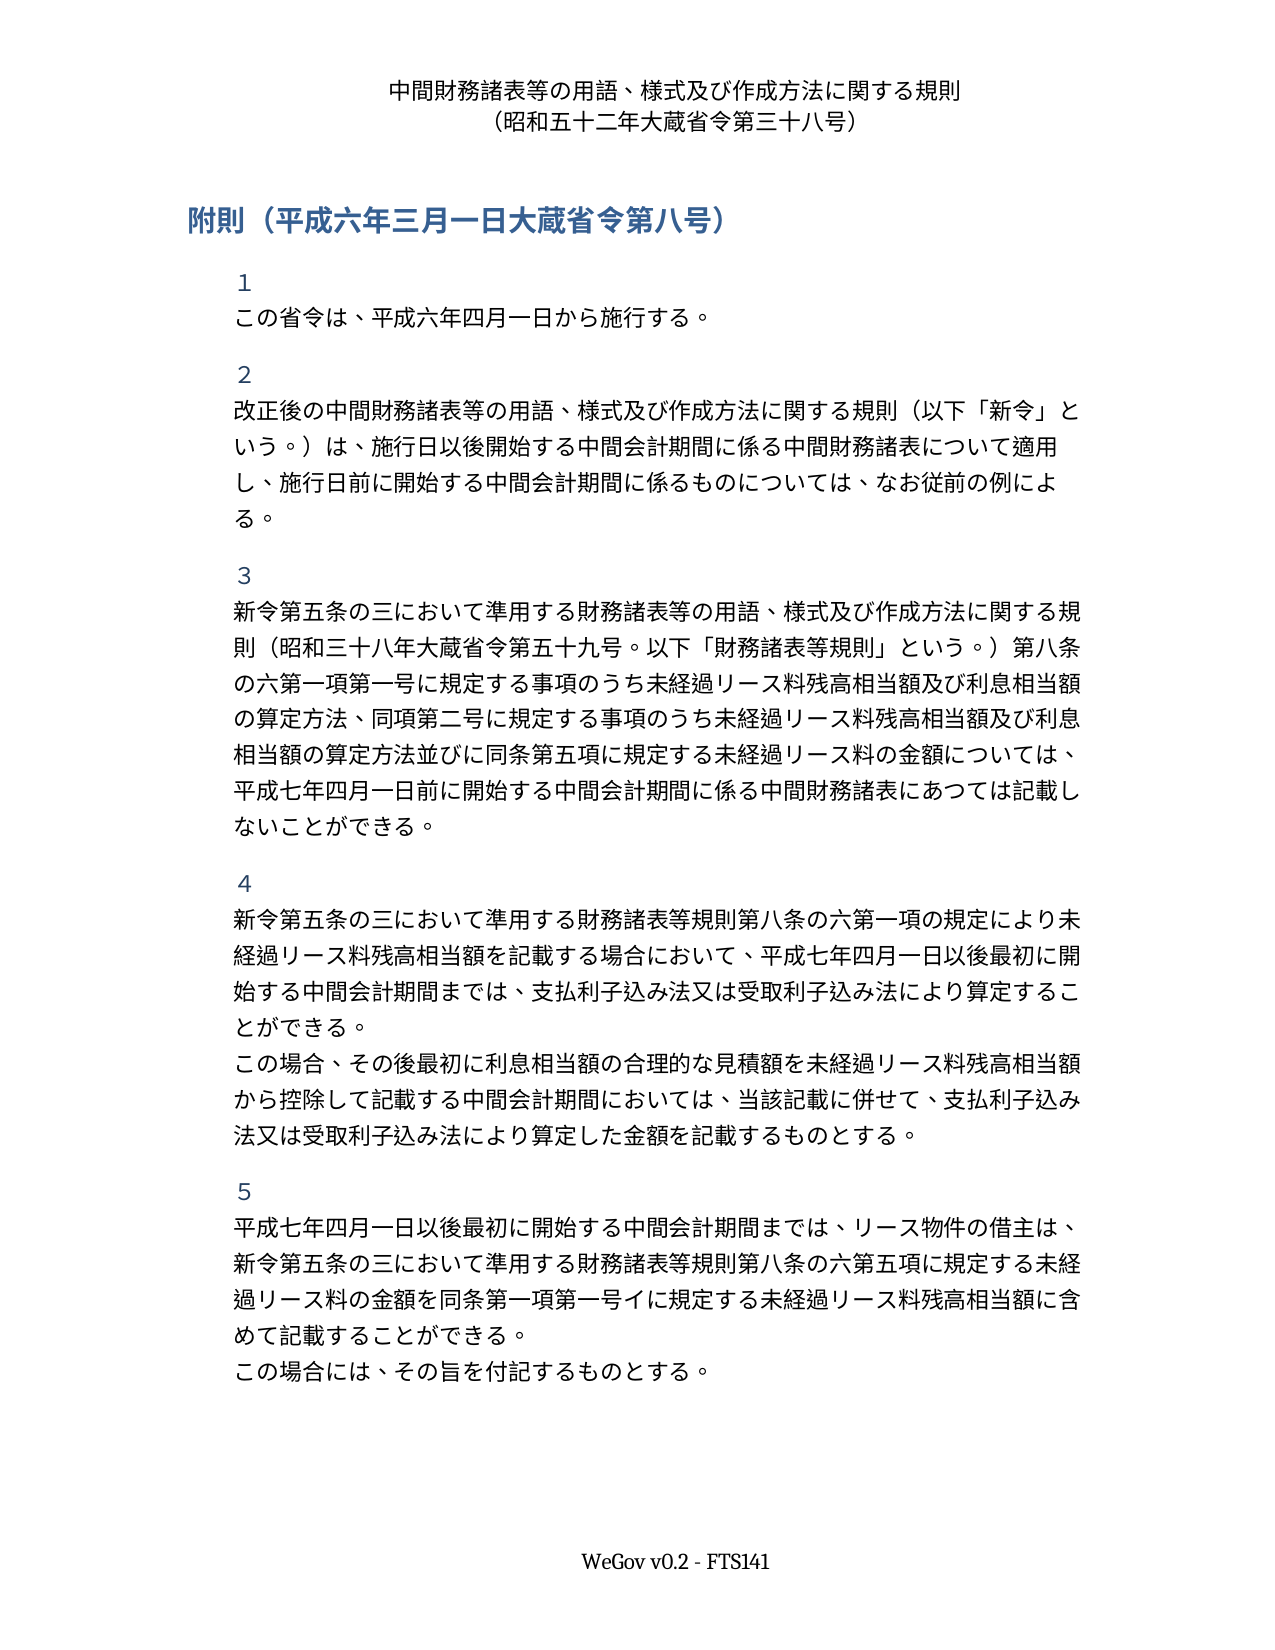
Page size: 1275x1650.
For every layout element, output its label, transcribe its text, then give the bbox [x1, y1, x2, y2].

text 改正後の中間財務諸表等の用語、様式及び作成方法に関する規則（以下「新令」という。）は、施行日以後開始する中間会計期間に係る中間財務諸表について適用し、施行日前に開始する中間会計期間に係るものについては、なお従前の例による。 [233, 395, 1087, 534]
subtitle ５ [233, 1176, 1087, 1208]
subtitle １ [233, 266, 1087, 298]
subtitle ３ [233, 560, 1087, 591]
text 新令第五条の三において準用する財務諸表等の用語、様式及び作成方法に関する規則（昭和三十八年大蔵省令第五十九号。以下「財務諸表等規則」という。）第八条の六第一項第一号に規定する事項のうち未経過リース料残高相当額及び利息相当額の算定方法、同項第二号に規定する事項のうち未経過リース料残高相当額及び利息相当額の算定方法並びに同条第五項に規定する未経過リース料の金額については、平成七年四月一日前に開始する中間会計期間に係る中間財務諸表にあつては記載しないことができる。 [233, 596, 1087, 842]
subtitle ４ [233, 868, 1087, 899]
text この省令は、平成六年四月一日から施行する。 [233, 302, 1087, 334]
text 新令第五条の三において準用する財務諸表等規則第八条の六第一項の規定により未経過リース料残高相当額を記載する場合において、平成七年四月一日以後最初に開始する中間会計期間までは、支払利子込み法又は受取利子込み法により算定することができる。 この場合、その後最初に利息相当額の合理的な見積額を未経過リース料残高相当額から控除して記載する中間会計期間においては、当該記載に併せて、支払利子込み法又は受取利子込み法により算定した金額を記載するものとする。 [233, 904, 1087, 1151]
subtitle 附則（平成六年三月一日大蔵省令第八号） [187, 200, 1087, 240]
subtitle ２ [233, 359, 1087, 390]
text 平成七年四月一日以後最初に開始する中間会計期間までは、リース物件の借主は、新令第五条の三において準用する財務諸表等規則第八条の六第五項に規定する未経過リース料の金額を同条第一項第一号イに規定する未経過リース料残高相当額に含めて記載することができる。 この場合には、その旨を付記するものとする。 [233, 1212, 1087, 1387]
